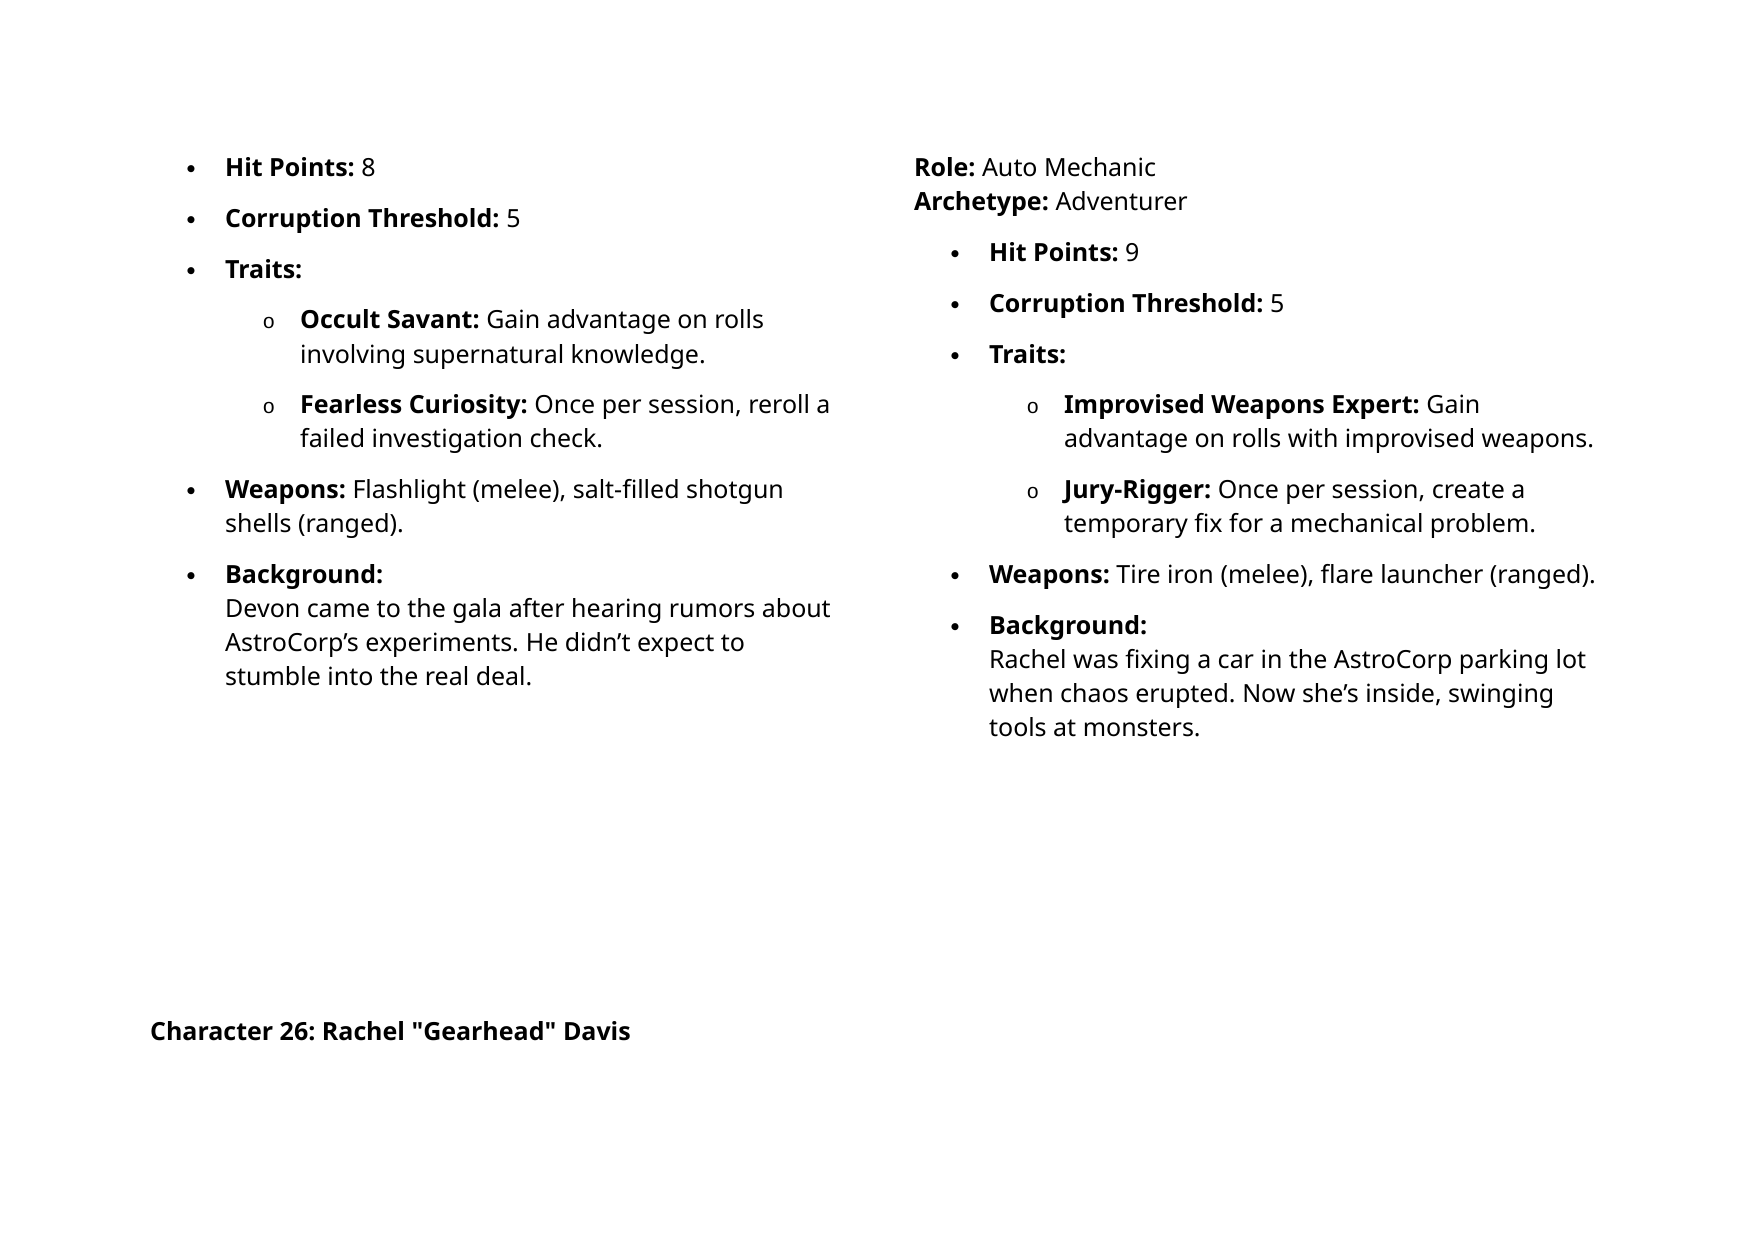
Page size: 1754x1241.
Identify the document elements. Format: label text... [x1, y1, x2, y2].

list Background: Devon came to the gala after hearing rumors about AstroCorp’s experiments. He didn’t expect to stumble into the real deal. [187, 557, 840, 693]
list Weapons: Tire iron (melee), flare launcher (ranged). [951, 557, 1604, 591]
list Hit Points: 9 [951, 235, 1604, 269]
text Role: Auto Mechanic Archetype: Adventurer [914, 150, 1604, 218]
text Character 26: Rachel "Gearhead" Davis [150, 1014, 840, 1048]
list Occult Savant: Gain advantage on rolls involving supernatural knowledge. [262, 302, 840, 370]
list Traits: [187, 251, 840, 286]
list Background: Rachel was fixing a car in the AstroCorp parking lot when chaos erupted. Now she’s inside, swinging tools at monsters. [951, 607, 1604, 743]
list Weapons: Flashlight (melee), salt-filled shotgun shells (ranged). [187, 472, 840, 540]
list Corruption Threshold: 5 [951, 286, 1604, 319]
list Improvised Weapons Expert: Gain advantage on rolls with improvised weapons. [1026, 387, 1604, 455]
list Corruption Threshold: 5 [187, 201, 840, 235]
list Traits: [951, 336, 1604, 370]
list Hit Points: 8 [187, 150, 840, 184]
list Jury-Rigger: Once per session, create a temporary fix for a mechanical problem. [1026, 472, 1604, 540]
list Fearless Curiosity: Once per session, reroll a failed investigation check. [262, 387, 840, 455]
